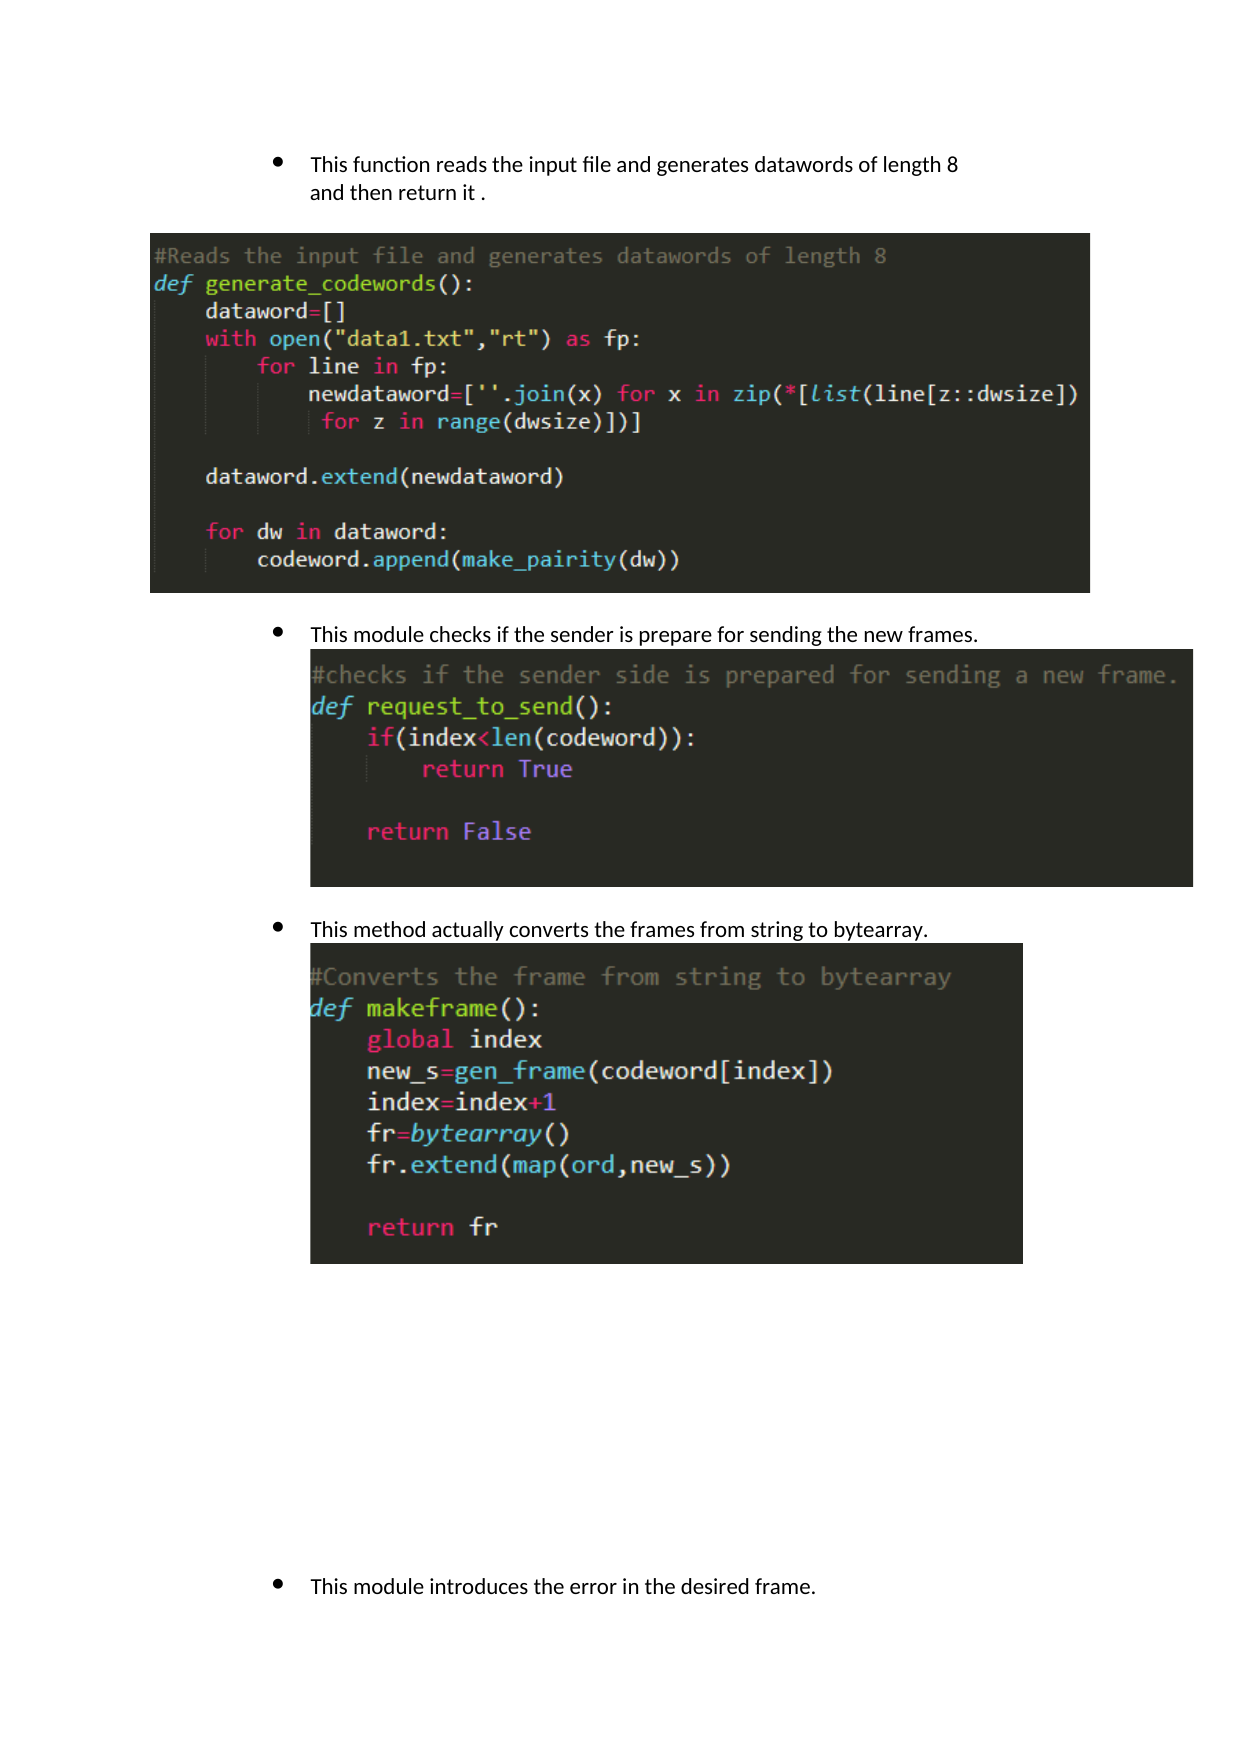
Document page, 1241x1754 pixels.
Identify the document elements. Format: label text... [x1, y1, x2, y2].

list This method actually converts the frames from string to bytearray. [273, 915, 1090, 943]
text and then return it . [150, 178, 1090, 206]
picture [310, 943, 1023, 1264]
picture [310, 649, 1194, 887]
list This function reads the input file and generates datawords of length 8 [273, 150, 1090, 178]
list This module checks if the sender is prepare for sending the new frames. [273, 621, 1090, 649]
picture [150, 233, 1091, 593]
list This module introduces the error in the desired frame. [273, 1572, 1090, 1601]
